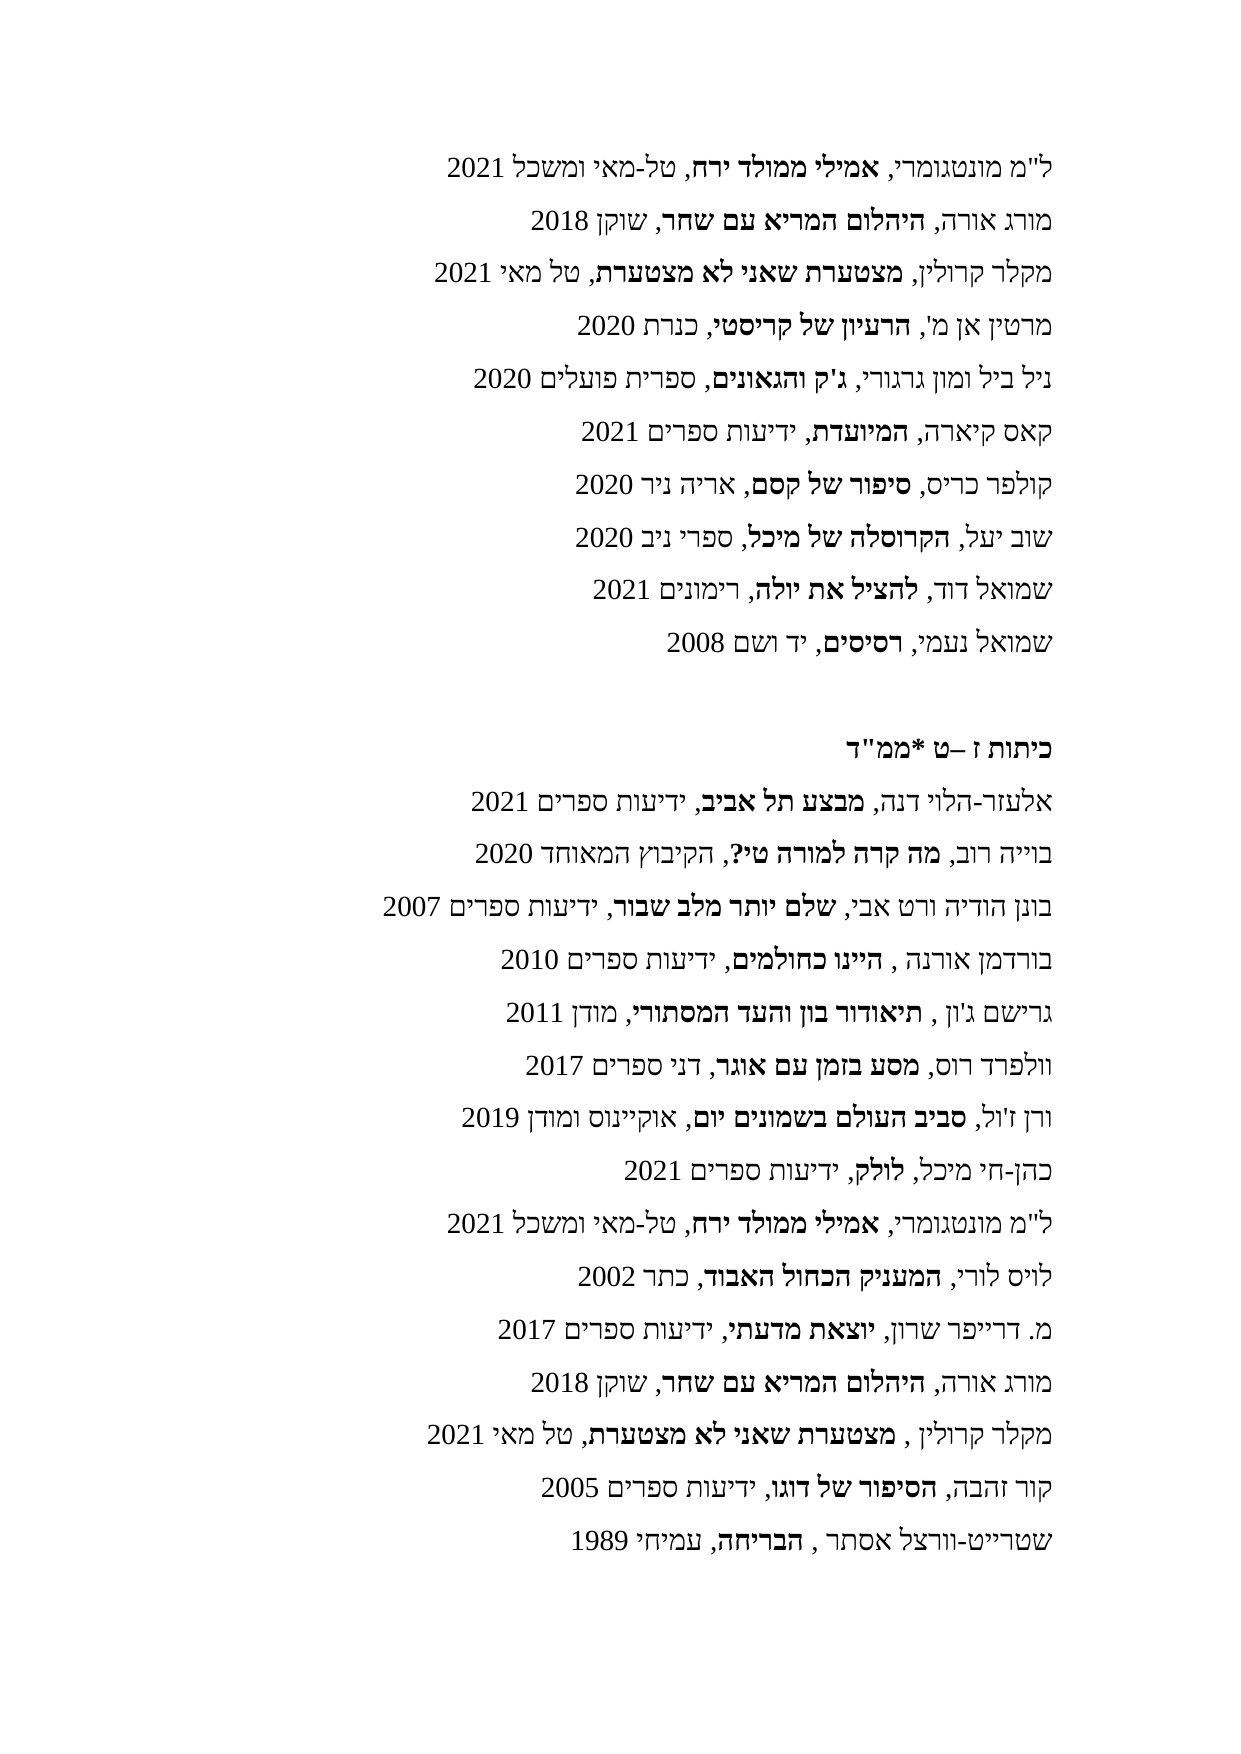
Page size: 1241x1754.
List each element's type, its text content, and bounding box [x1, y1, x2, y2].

text מ. דרייפר שרון, יוצאת מדעתי, ידיעות ספרים 2017 [187, 1312, 1053, 1345]
text קולפר כריס, סיפור של קסם, אריה ניר 2020 [187, 467, 1053, 500]
text לויס לורי, המעניק הכחול האבוד, כתר 2002 [187, 1259, 1053, 1293]
text וולפרד רוס, מסע בזמן עם אוגר, דני ספרים 2017 [187, 1048, 1053, 1081]
text כיתות ז –ט *ממ"ד [187, 731, 1053, 764]
text ניל ביל ומון גרגורי, ג'ק והגאונים, ספרית פועלים 2020 [187, 361, 1053, 395]
text שמואל נעמי, רסיסים, יד ושם 2008 [187, 625, 1053, 659]
text מורג אורה, היהלום המריא עם שחר, שוקן 2018 [187, 1365, 1053, 1398]
text ורן ז'ול, סביב העולם בשמונים יום, אוקיינוס ומודן 2019 [187, 1101, 1053, 1134]
text בוייה רוב, מה קרה למורה טי?, הקיבוץ המאוחד 2020 [187, 837, 1053, 870]
text מקלר קרולין , מצטערת שאני לא מצטערת, טל מאי 2021 [187, 1417, 1053, 1451]
text בונן הודיה ורט אבי, שלם יותר מלב שבור, ידיעות ספרים 2007 [187, 889, 1053, 923]
text קאס קיארה, המיועדת, ידיעות ספרים 2021 [187, 414, 1053, 448]
text מקלר קרולין, מצטערת שאני לא מצטערת, טל מאי 2021 [187, 256, 1053, 289]
text גרישם ג'ון , תיאודור בון והעד המסתורי, מודן 2011 [187, 995, 1053, 1028]
text אלעזר-הלוי דנה, מבצע תל אביב, ידיעות ספרים 2021 [187, 784, 1053, 817]
text ל"מ מונטגומרי, אמילי ממולד ירח, טל-מאי ומשכל 2021 [187, 150, 1053, 183]
text שמואל דוד, להציל את יולה, רימונים 2021 [187, 572, 1053, 606]
text שטרייט-וורצל אסתר , הבריחה, עמיחי 1989 [187, 1523, 1053, 1557]
text קור זהבה, הסיפור של דוגו, ידיעות ספרים 2005 [187, 1470, 1053, 1504]
text ל"מ מונטגומרי, אמילי ממולד ירח, טל-מאי ומשכל 2021 [187, 1206, 1053, 1240]
text כהן-חי מיכל, לולק, ידיעות ספרים 2021 [187, 1153, 1053, 1187]
text שוב יעל, הקרוסלה של מיכל, ספרי ניב 2020 [187, 520, 1053, 553]
text בורדמן אורנה , היינו כחולמים, ידיעות ספרים 2010 [187, 942, 1053, 976]
text מרטין אן מ', הרעיון של קריסטי, כנרת 2020 [187, 308, 1053, 342]
text מורג אורה, היהלום המריא עם שחר, שוקן 2018 [187, 203, 1053, 236]
